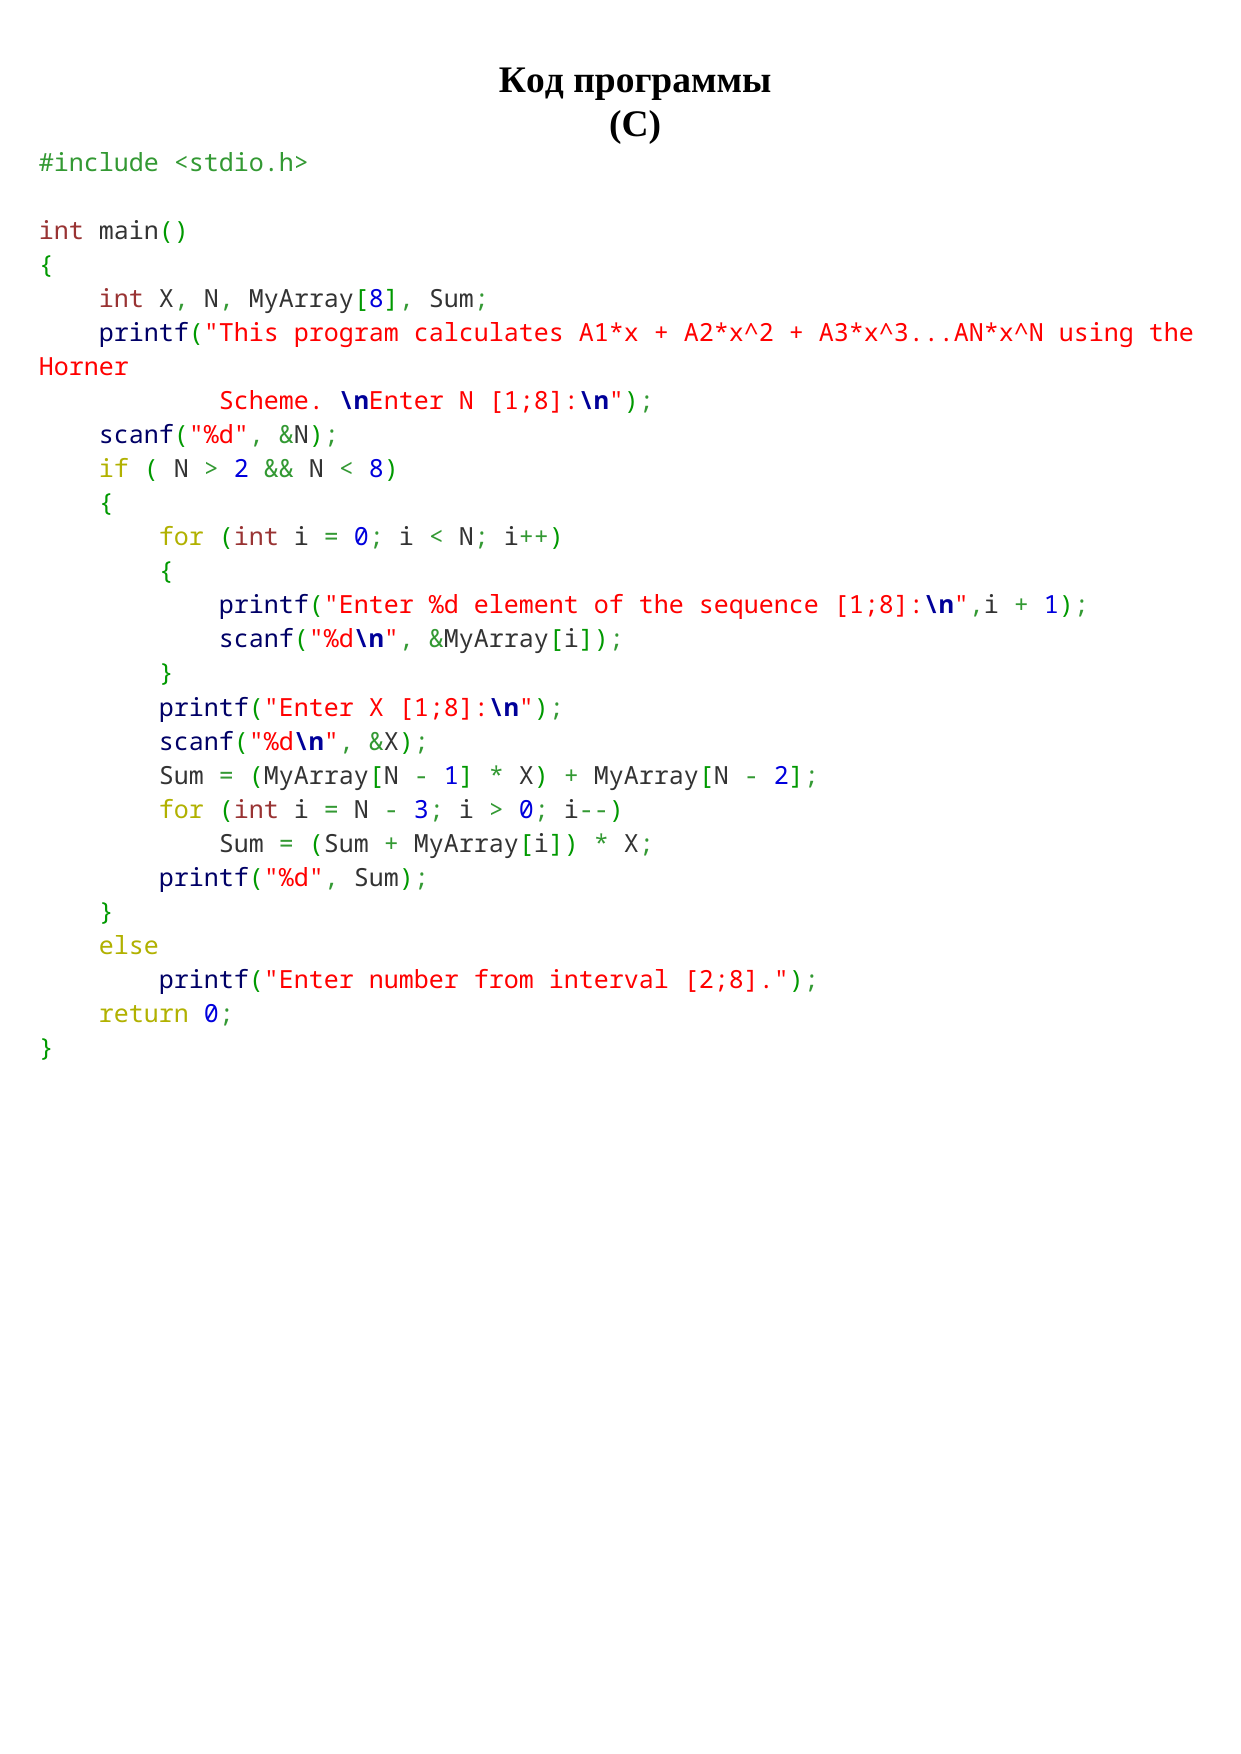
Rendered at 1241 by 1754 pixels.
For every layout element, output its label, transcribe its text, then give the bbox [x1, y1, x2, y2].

text scanf("%d\n", &MyArray[i]); [39, 621, 1211, 655]
text { [39, 485, 1211, 519]
text int X, N, MyArray[8], Sum; [39, 280, 1211, 314]
text int main() [39, 212, 1211, 246]
text for (int i = N - 3; i > 0; i--) [39, 791, 1211, 825]
text printf("%d", Sum); [39, 859, 1211, 893]
text Sum = (Sum + MyArray[i]) * X; [39, 825, 1211, 859]
text scanf("%d\n", &X); [39, 723, 1211, 757]
text (С) [59, 101, 1211, 144]
text { [39, 246, 1211, 280]
text return 0; [39, 996, 1211, 1030]
text for (int i = 0; i < N; i++) [39, 519, 1211, 553]
text printf("This program calculates A1*x + A2*x^2 + A3*x^3...AN*x^N using the Horner [39, 314, 1211, 383]
text } [39, 893, 1211, 928]
text { [39, 553, 1211, 587]
text else [39, 928, 1211, 962]
text scanf("%d", &N); [39, 417, 1211, 451]
text printf("Enter X [1;8]:\n"); [39, 689, 1211, 723]
text Код программы [59, 58, 1211, 101]
text #include <stdio.h> [39, 144, 1211, 178]
text printf("Enter %d element of the sequence [1;8]:\n",i + 1); [39, 587, 1211, 621]
text Sum = (MyArray[N - 1] * X) + MyArray[N - 2]; [39, 757, 1211, 791]
text if ( N > 2 && N < 8) [39, 451, 1211, 485]
text } [39, 655, 1211, 689]
text Scheme. \nEnter N [1;8]:\n"); [39, 383, 1211, 417]
text printf("Enter number from interval [2;8]."); [39, 962, 1211, 996]
text } [39, 1030, 1211, 1064]
